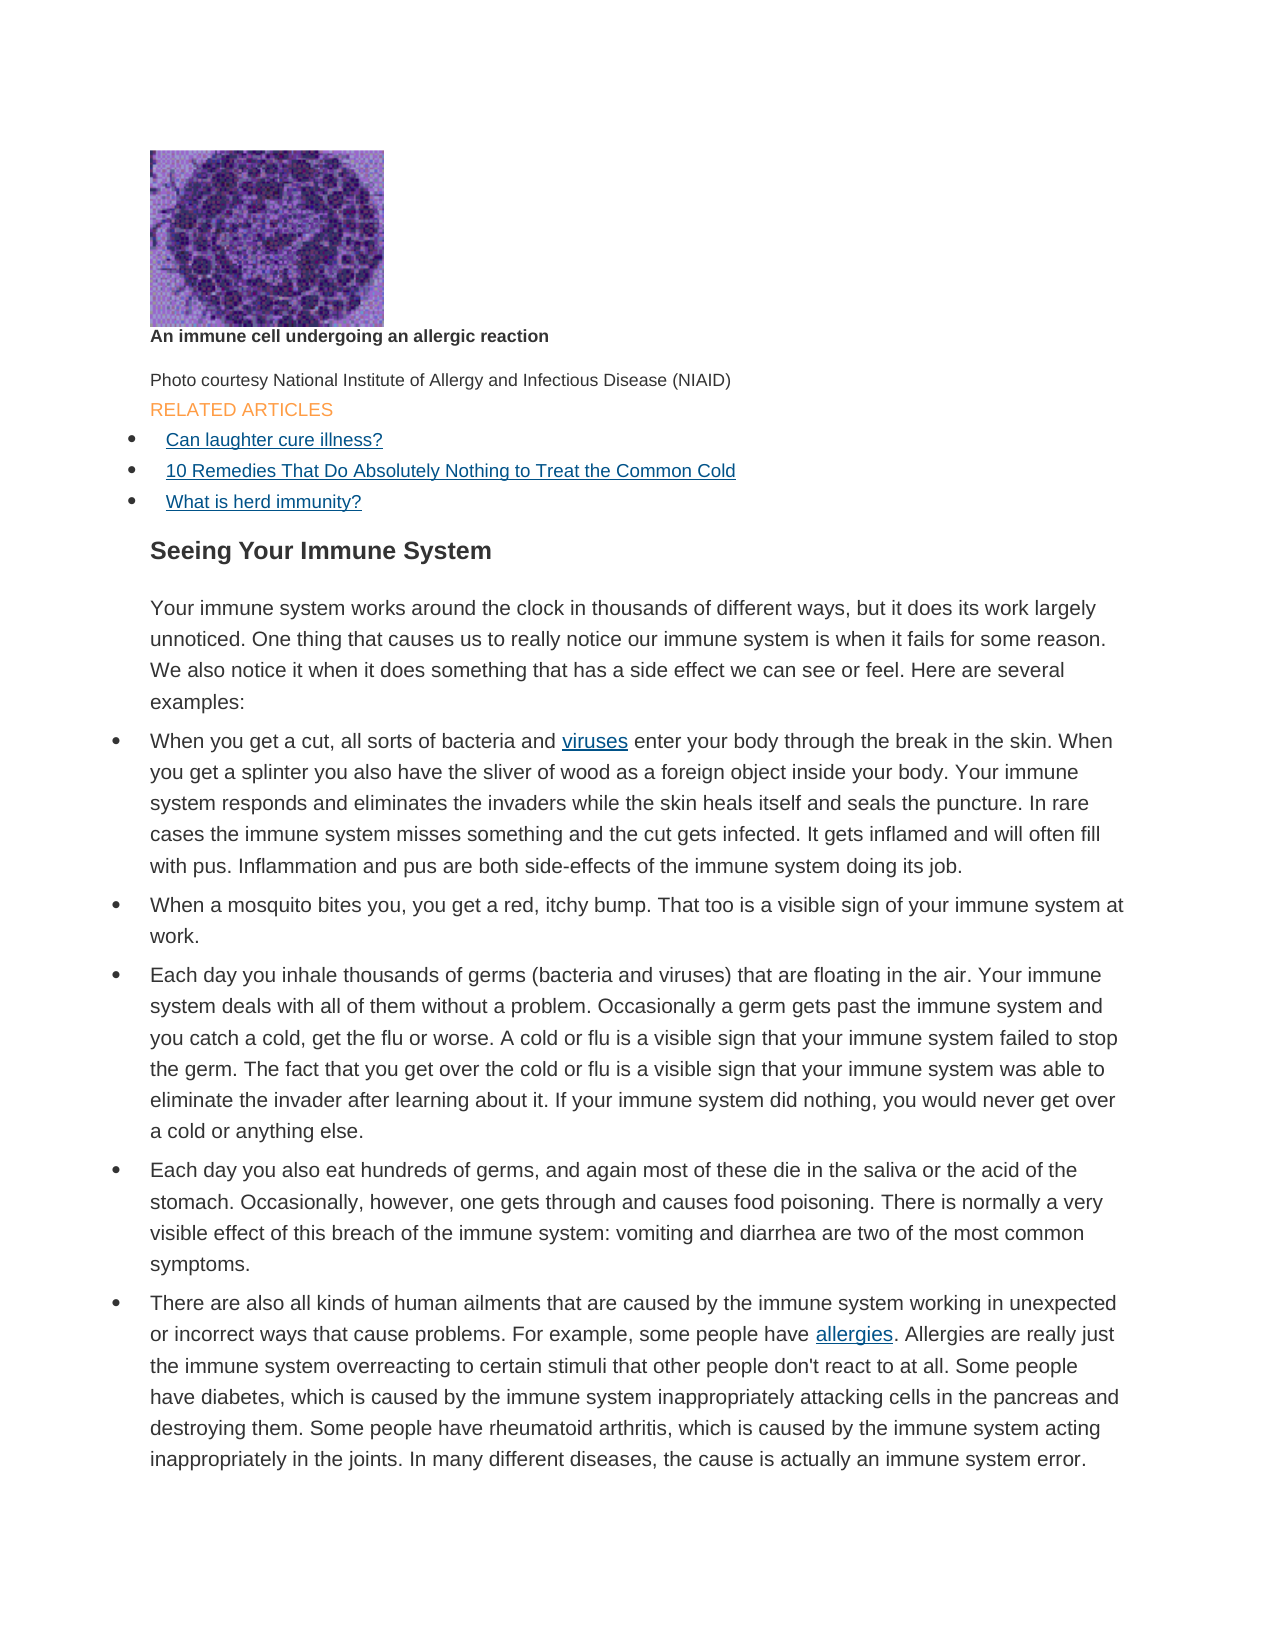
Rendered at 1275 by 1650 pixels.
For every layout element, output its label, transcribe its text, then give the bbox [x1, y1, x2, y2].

text An immune cell undergoing an allergic reaction [150, 326, 1125, 347]
text RELATED ARTICLES [150, 390, 1125, 420]
text Photo courtesy National Institute of Allergy and Infectious Disease (NIAID) [150, 370, 1125, 390]
list 10 Remedies That Do Absolutely Nothing to Treat the Common Cold [128, 459, 1125, 482]
picture [150, 150, 384, 327]
list When you get a cut, all sorts of bacteria and viruses enter your body through the break in the skin. When you get a splinter you also have the sliver of wood as a foreign object inside your body. Your immune system responds and eliminates the invaders while the skin heals itself and seals the puncture. In rare cases the immune system misses something and the cut gets infected. It gets inflamed and will often fill with pus. Inflammation and pus are both side-effects of the immune system doing its job. [112, 721, 1125, 877]
text Seeing Your Immune System [150, 534, 1125, 565]
text Your immune system works around the clock in thousands of different ways, but it does its work largely unnoticed. One thing that causes us to really notice our immune system is when it fails for some reason. We also notice it when it does something that has a side effect we can see or feel. Here are several examples: [150, 588, 1125, 713]
list There are also all kinds of human ailments that are caused by the immune system working in unexpected or incorrect ways that cause problems. For example, some people have allergies. Allergies are really just the immune system overreacting to certain stimuli that other people don't react to at all. Some people have diabetes, which is caused by the immune system inappropriately attacking cells in the pancreas and destroying them. Some people have rheumatoid arthritis, which is caused by the immune system acting inappropriately in the joints. In many different diseases, the cause is actually an immune system error. [112, 1284, 1125, 1471]
list Can laughter cure illness? [128, 428, 1125, 451]
list What is herd immunity? [128, 490, 1125, 513]
list Each day you also eat hundreds of germs, and again most of these die in the saliva or the acid of the stomach. Occasionally, however, one gets through and causes food poisoning. There is normally a very visible effect of this breach of the immune system: vomiting and diarrhea are two of the most common symptoms. [112, 1151, 1125, 1276]
list When a mosquito bites you, you get a red, itchy bump. That too is a visible sign of your immune system at work. [112, 885, 1125, 948]
list Each day you inhale thousands of germs (bacteria and viruses) that are floating in the air. Your immune system deals with all of them without a problem. Occasionally a germ gets past the immune system and you catch a cold, get the flu or worse. A cold or flu is a visible sign that your immune system failed to stop the germ. The fact that you get over the cold or flu is a visible sign that your immune system was able to eliminate the invader after learning about it. If your immune system did nothing, you would never get over a cold or anything else. [112, 956, 1125, 1143]
